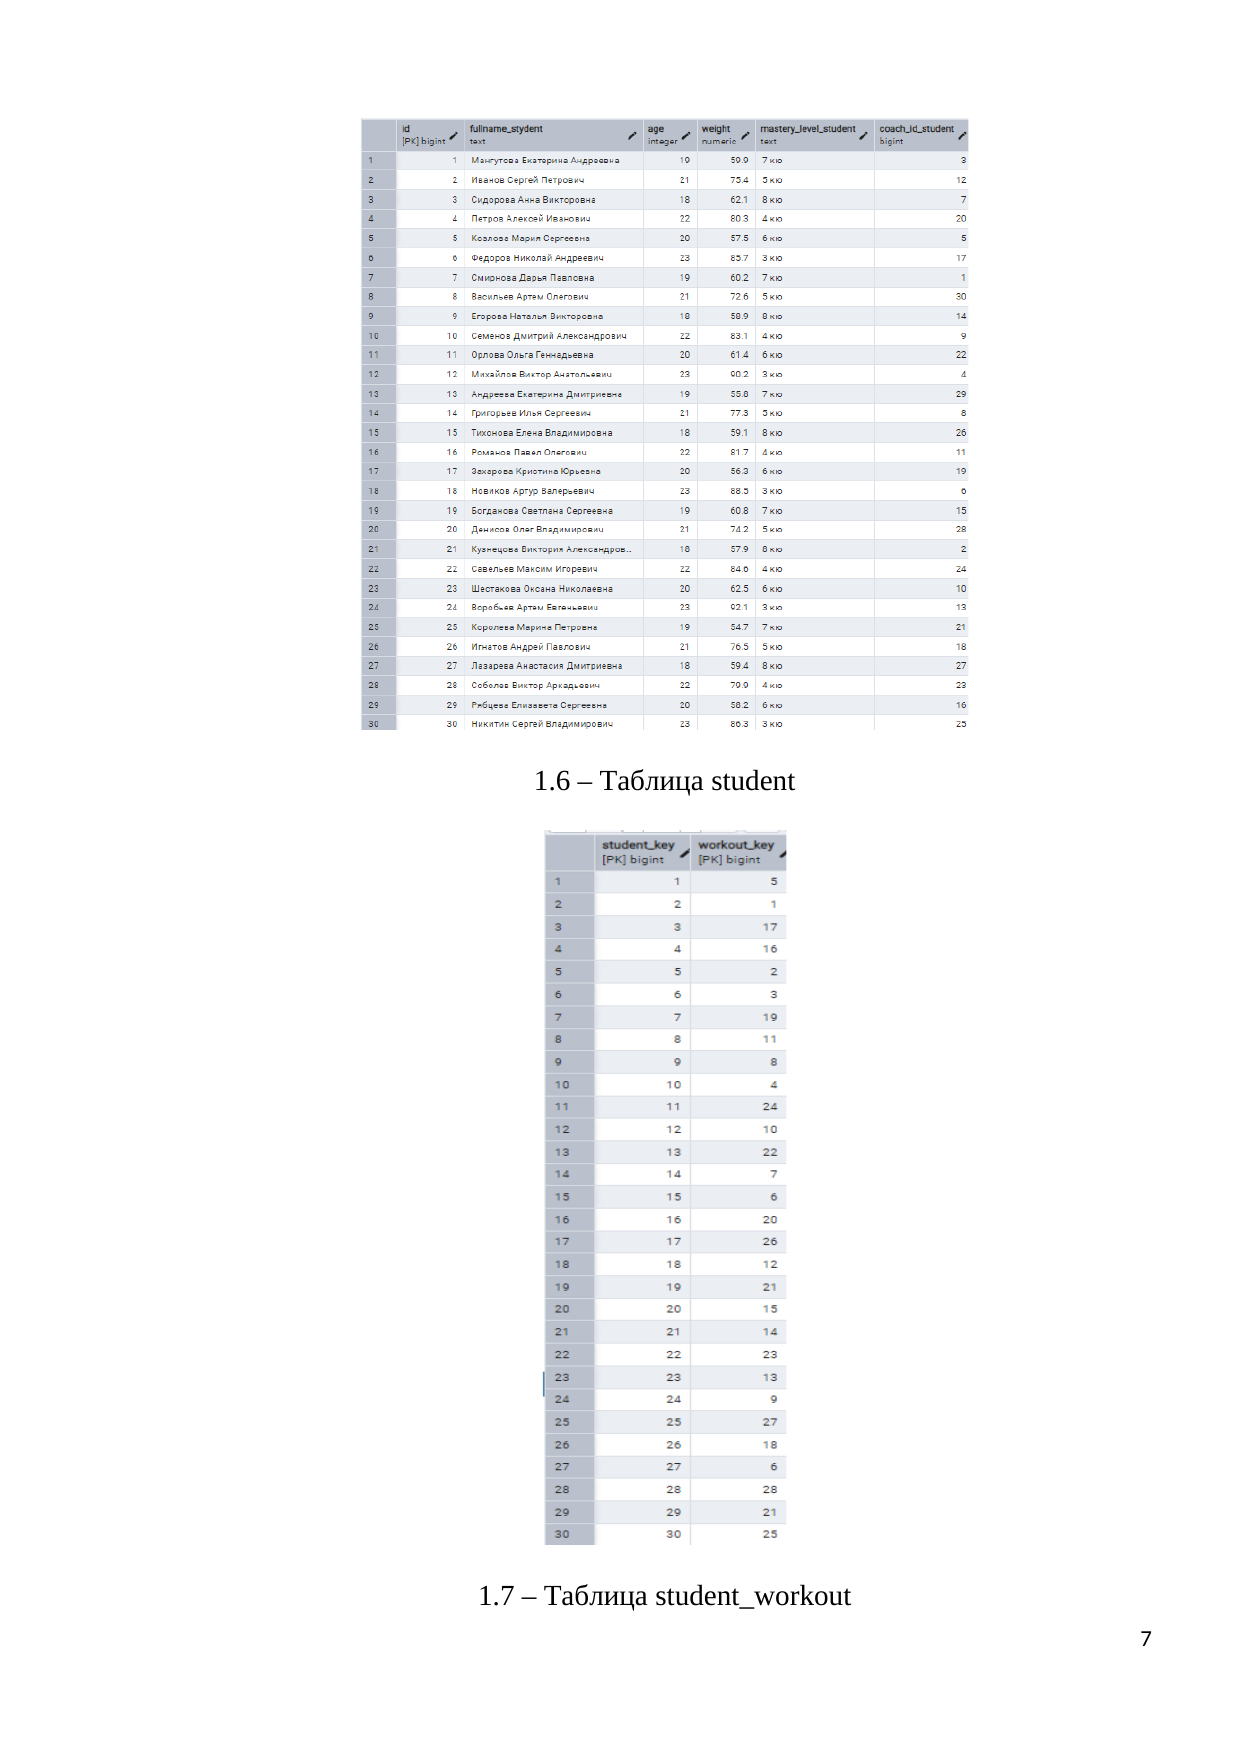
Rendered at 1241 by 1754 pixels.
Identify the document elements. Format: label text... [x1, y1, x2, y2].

picture [542, 830, 787, 1545]
text 1.6 – Таблица student [177, 763, 1152, 797]
text 1.7 – Таблица student_workout [177, 1578, 1152, 1612]
picture [360, 118, 969, 730]
